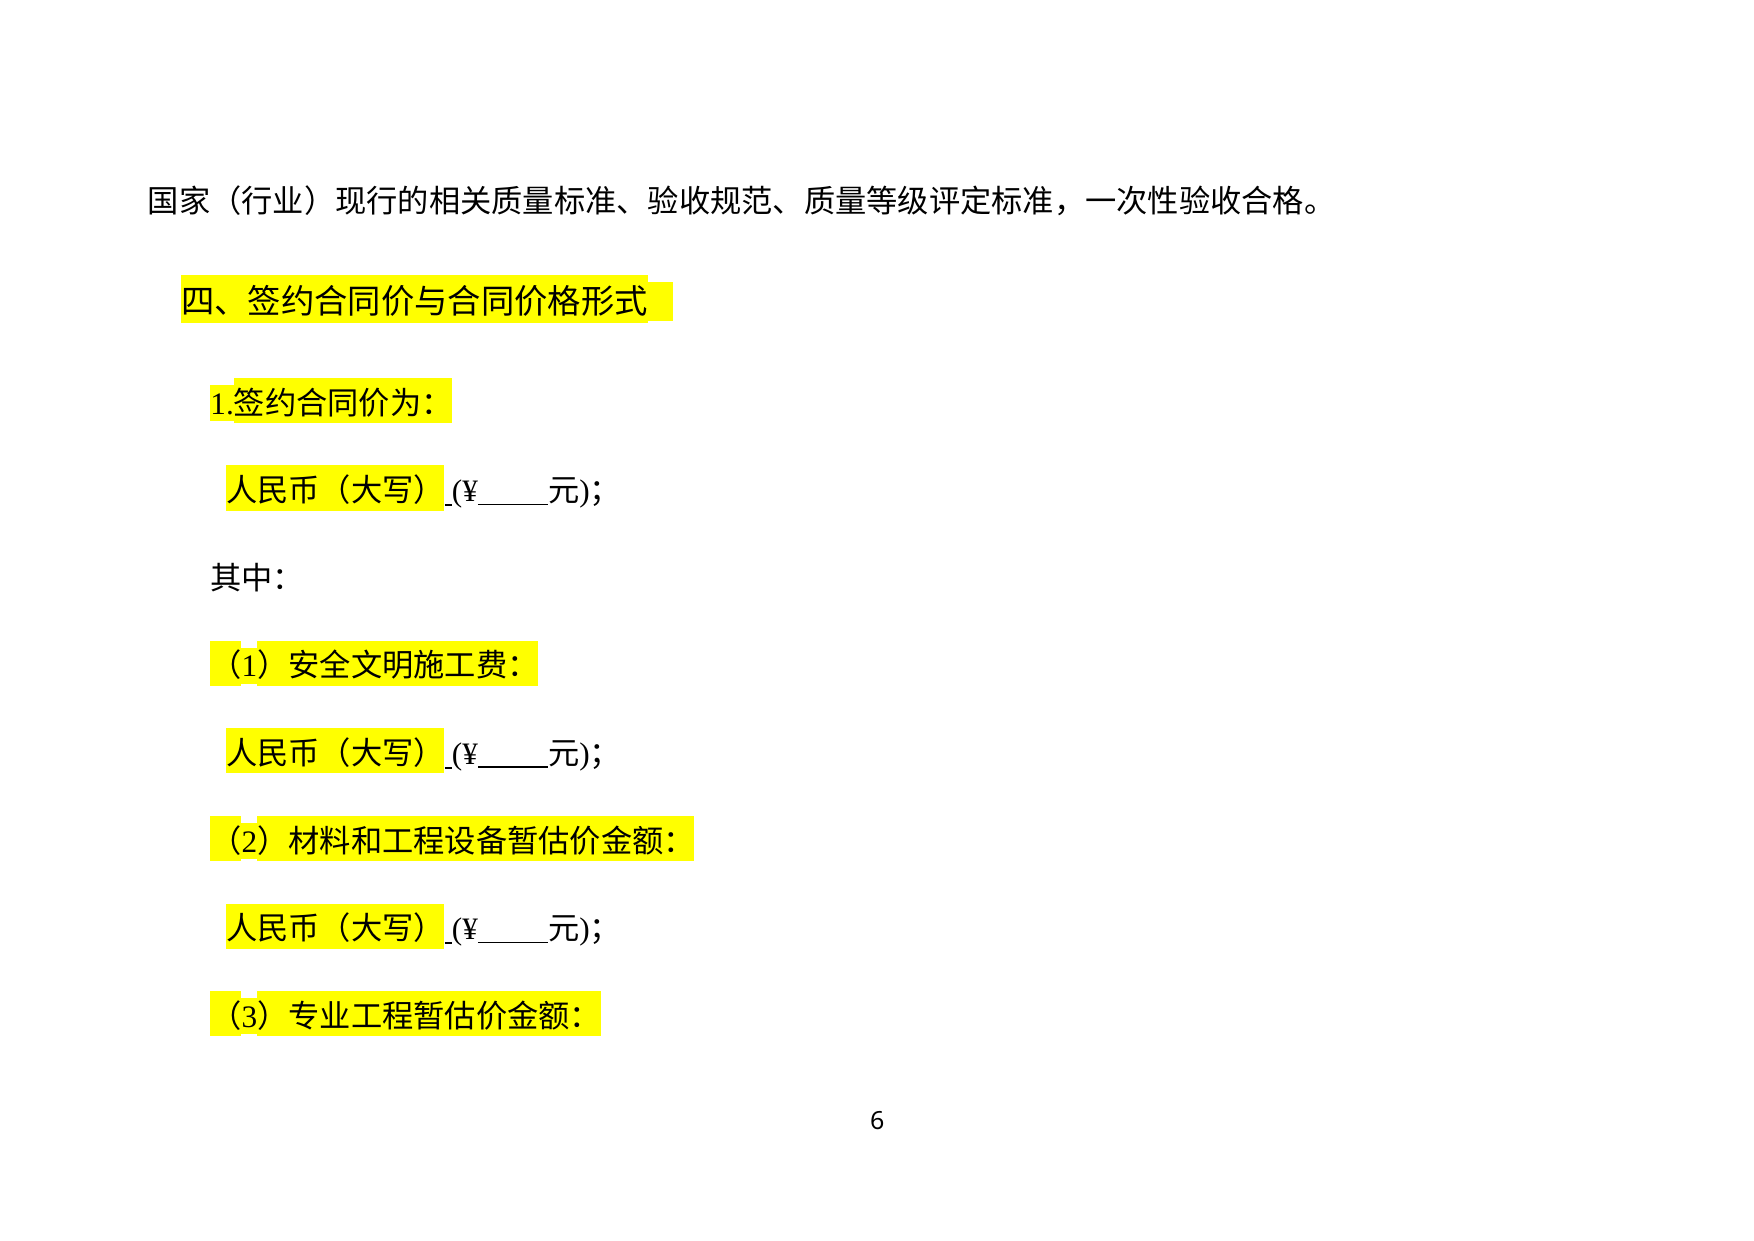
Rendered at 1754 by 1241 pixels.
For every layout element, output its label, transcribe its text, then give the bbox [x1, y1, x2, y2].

text 1.签约合同价为： [148, 368, 1606, 433]
text （2）材料和工程设备暂估价金额： [148, 806, 1606, 871]
text 人民币（大写） (¥ 元)； [148, 456, 1606, 521]
subtitle 四、签约合同价与合同价格形式 [148, 266, 1606, 331]
text （1）安全文明施工费： [148, 631, 1606, 696]
text （3）专业工程暂估价金额： [148, 981, 1606, 1046]
text 人民币（大写） (¥ 元)； [148, 718, 1606, 783]
text 人民币（大写） (¥ 元)； [148, 893, 1606, 958]
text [148, 166, 1606, 231]
text 其中： [148, 543, 1606, 608]
